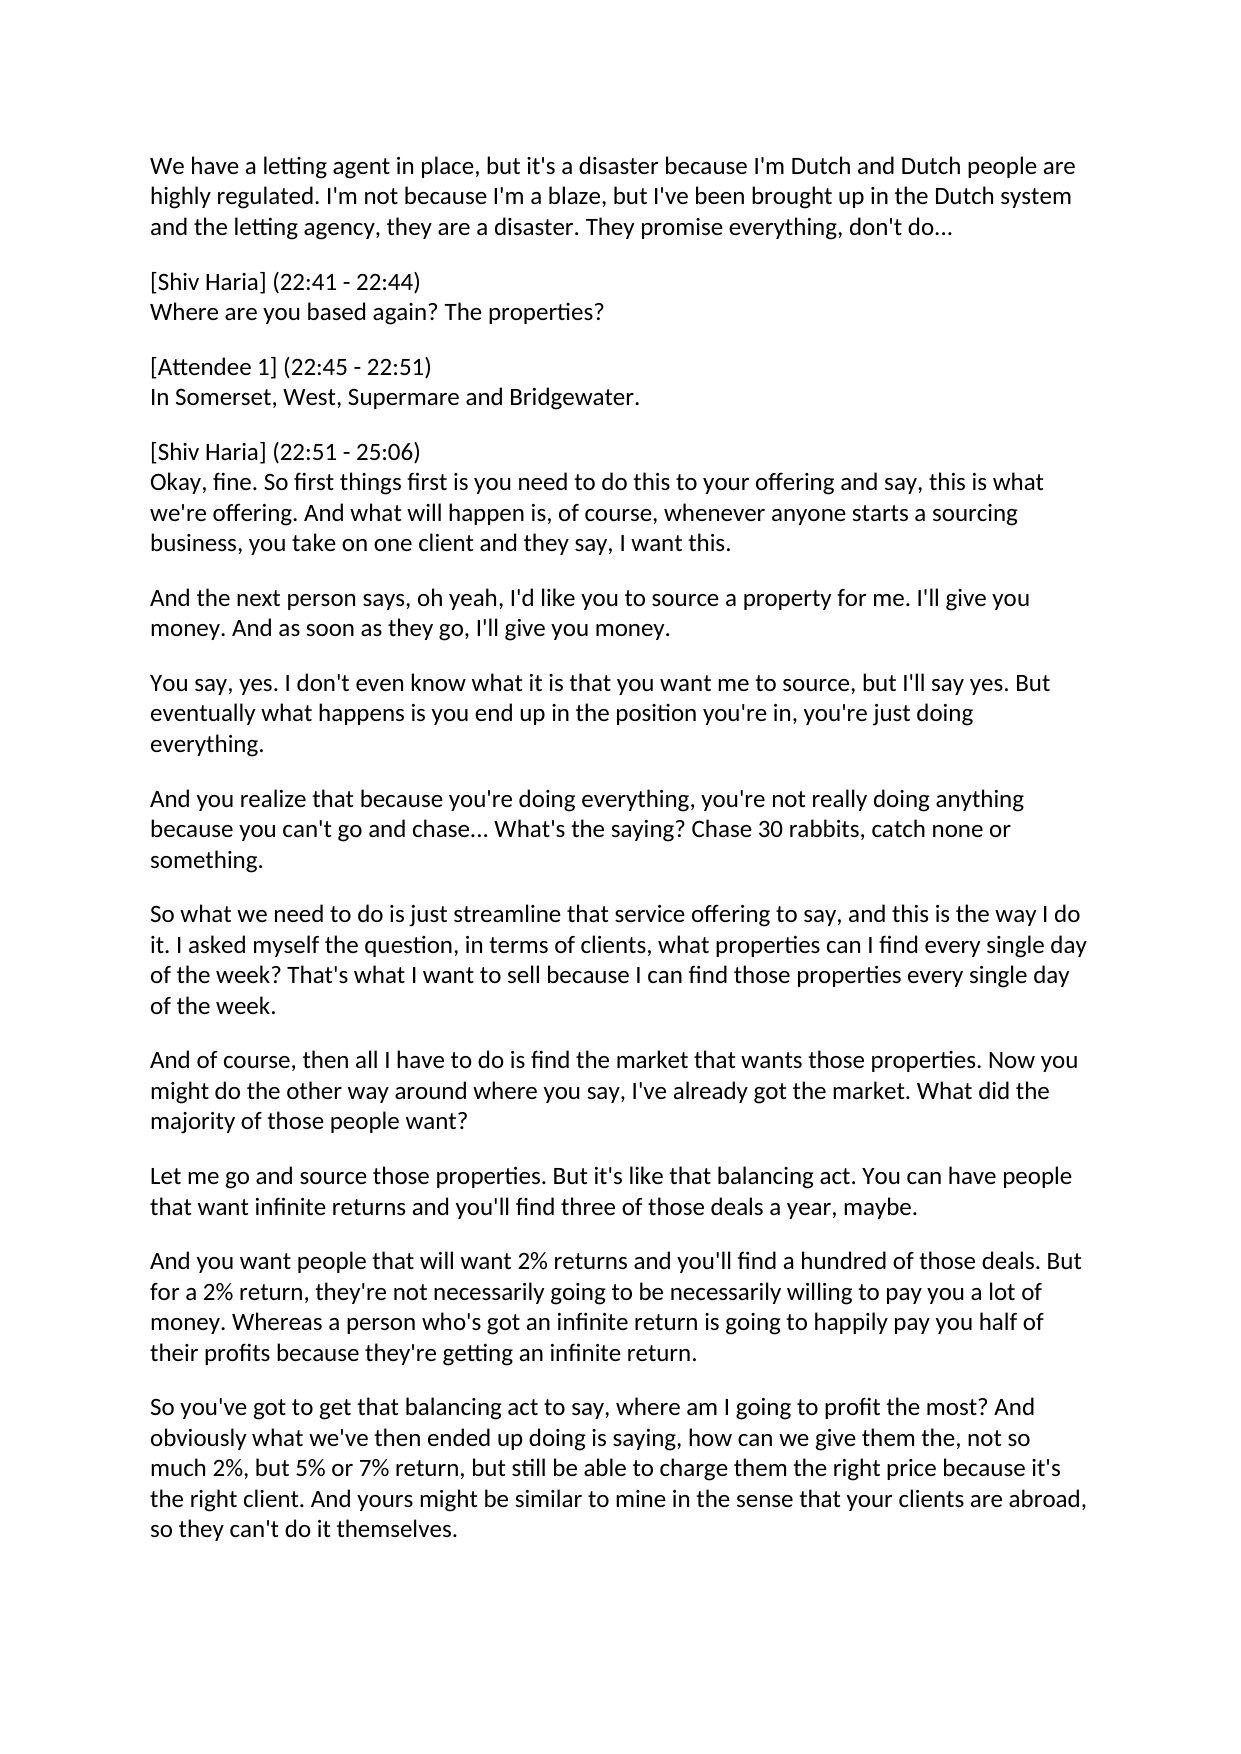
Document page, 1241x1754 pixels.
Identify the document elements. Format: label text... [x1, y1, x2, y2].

text [Shiv Haria] (22:41 - 22:44) [150, 266, 1090, 296]
text Where are you based again? The properties? [150, 296, 1090, 327]
text [Attendee 1] (22:45 - 22:51) [150, 351, 1090, 381]
text In Somerset, West, Supermare and Bridgewater. [150, 381, 1090, 412]
text So what we need to do is just streamline that service offering to say, and this is the way I do it. I asked myself the question, in terms of clients, what properties can I find every single day of the week? That's what I want to sell because I can find those properties every single day of the week. [150, 898, 1090, 1020]
text [Shiv Haria] (22:51 - 25:06) [150, 436, 1090, 466]
text And you realize that because you're doing everything, you're not really doing anything because you can't go and chase... What's the saying? Chase 30 rabbits, catch none or something. [150, 783, 1090, 874]
text And the next person says, oh yeah, I'd like you to source a property for me. I'll give you money. And as soon as they go, I'll give you money. [150, 582, 1090, 643]
text You say, yes. I don't even know what it is that you want me to source, but I'll say yes. But eventually what happens is you end up in the position you're in, you're just doing everything. [150, 667, 1090, 759]
text We have a letting agent in place, but it's a disaster because I'm Dutch and Dutch people are highly regulated. I'm not because I'm a blaze, but I've been brought up in the Dutch system and the letting agency, they are a disaster. They promise everything, don't do... [150, 150, 1090, 242]
text Let me go and source those properties. But it's like that balancing act. You can have people that want infinite returns and you'll find three of those deals a year, maybe. [150, 1160, 1090, 1221]
text So you've got to get that balancing act to say, where am I going to profit the most? And obviously what we've then ended up doing is saying, how can we give them the, not so much 2%, but 5% or 7% return, but still be able to charge them the right price because it's the right client. And yours might be similar to mine in the sense that your clients are abroad, so they can't do it themselves. [150, 1391, 1090, 1544]
text Okay, fine. So first things first is you need to do this to your offering and say, this is what we're offering. And what will happen is, of course, whenever anyone starts a sourcing business, you take on one client and they say, I want this. [150, 466, 1090, 558]
text And of course, then all I have to do is find the market that wants those properties. Now you might do the other way around where you say, I've already got the market. What did the majority of those people want? [150, 1044, 1090, 1136]
text And you want people that will want 2% returns and you'll find a hundred of those deals. But for a 2% return, they're not necessarily going to be necessarily willing to pay you a lot of money. Whereas a person who's got an infinite return is going to happily pay you half of their profits because they're getting an infinite return. [150, 1245, 1090, 1367]
